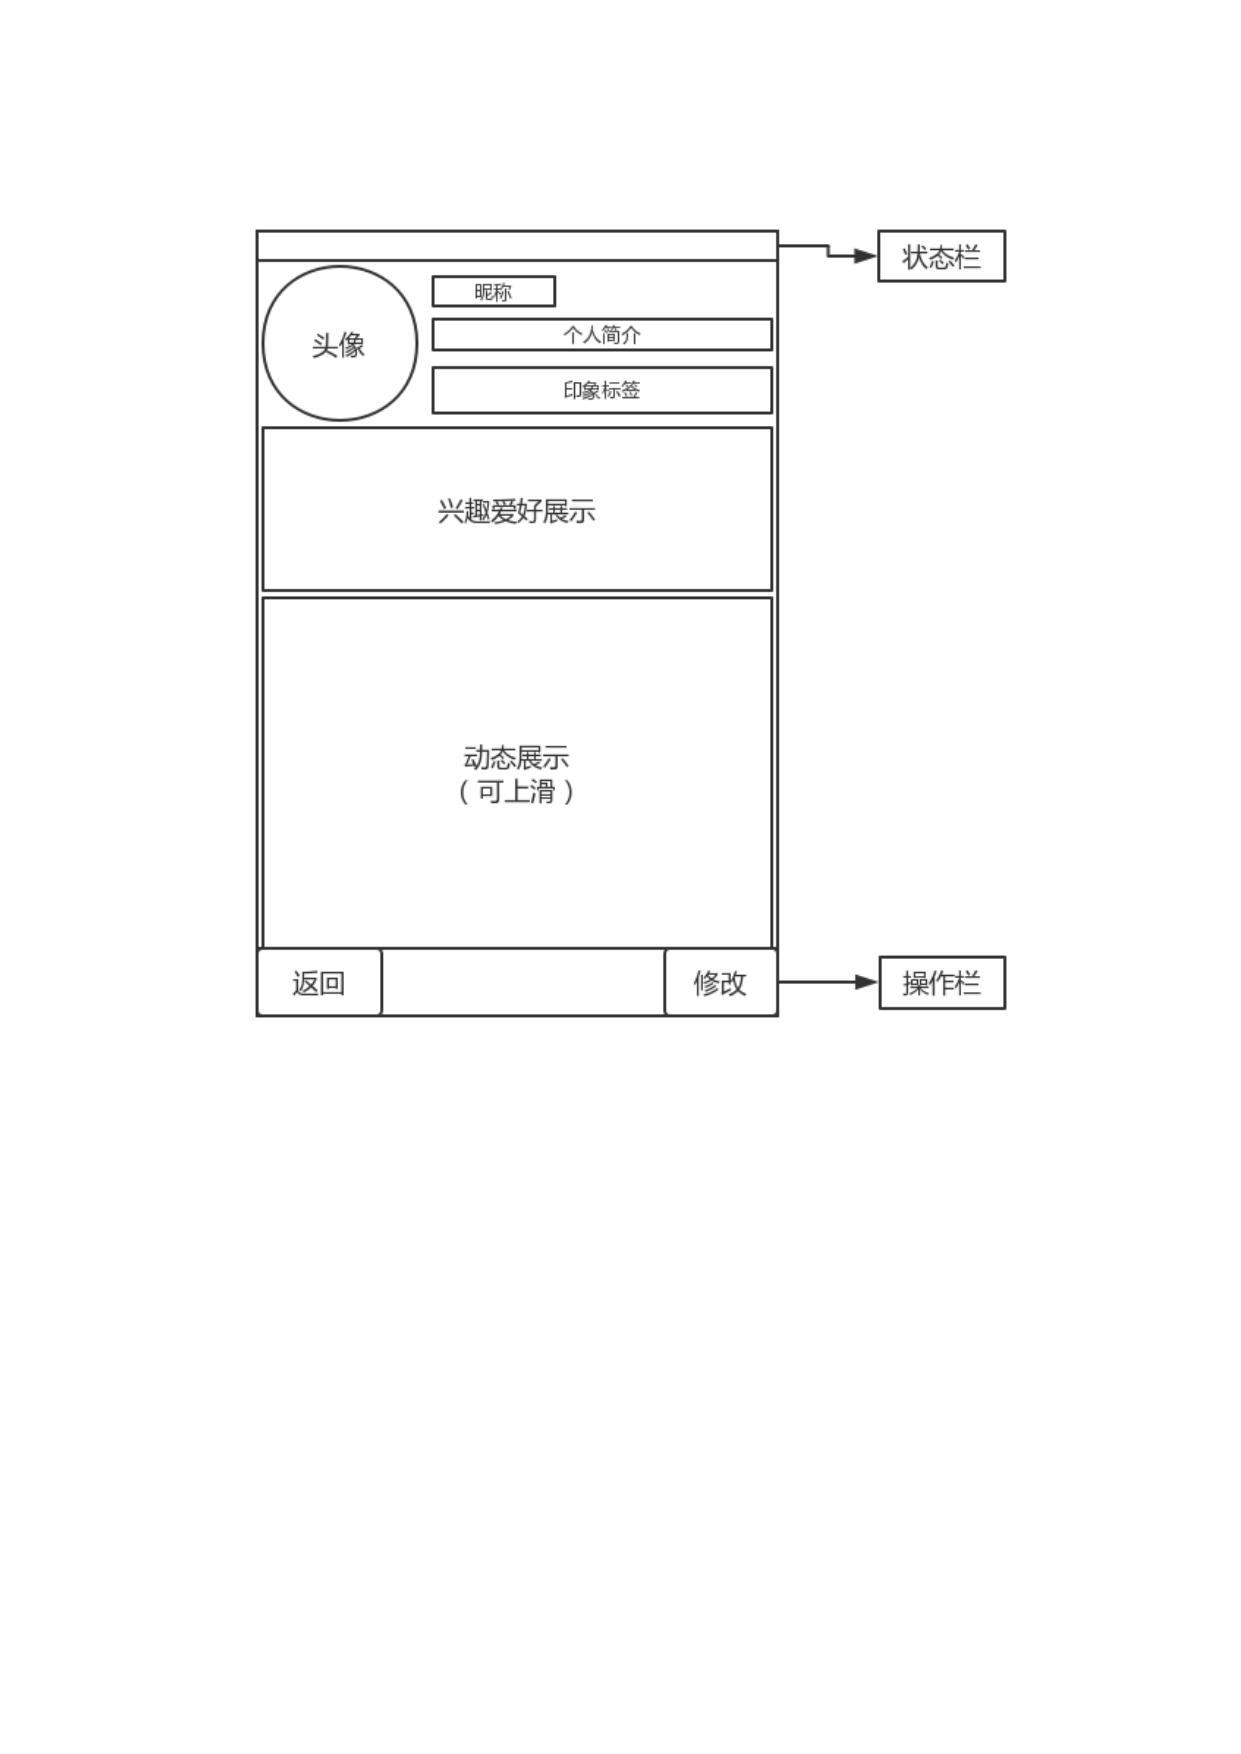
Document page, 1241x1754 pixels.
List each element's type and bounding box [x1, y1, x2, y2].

picture [187, 162, 1052, 1063]
